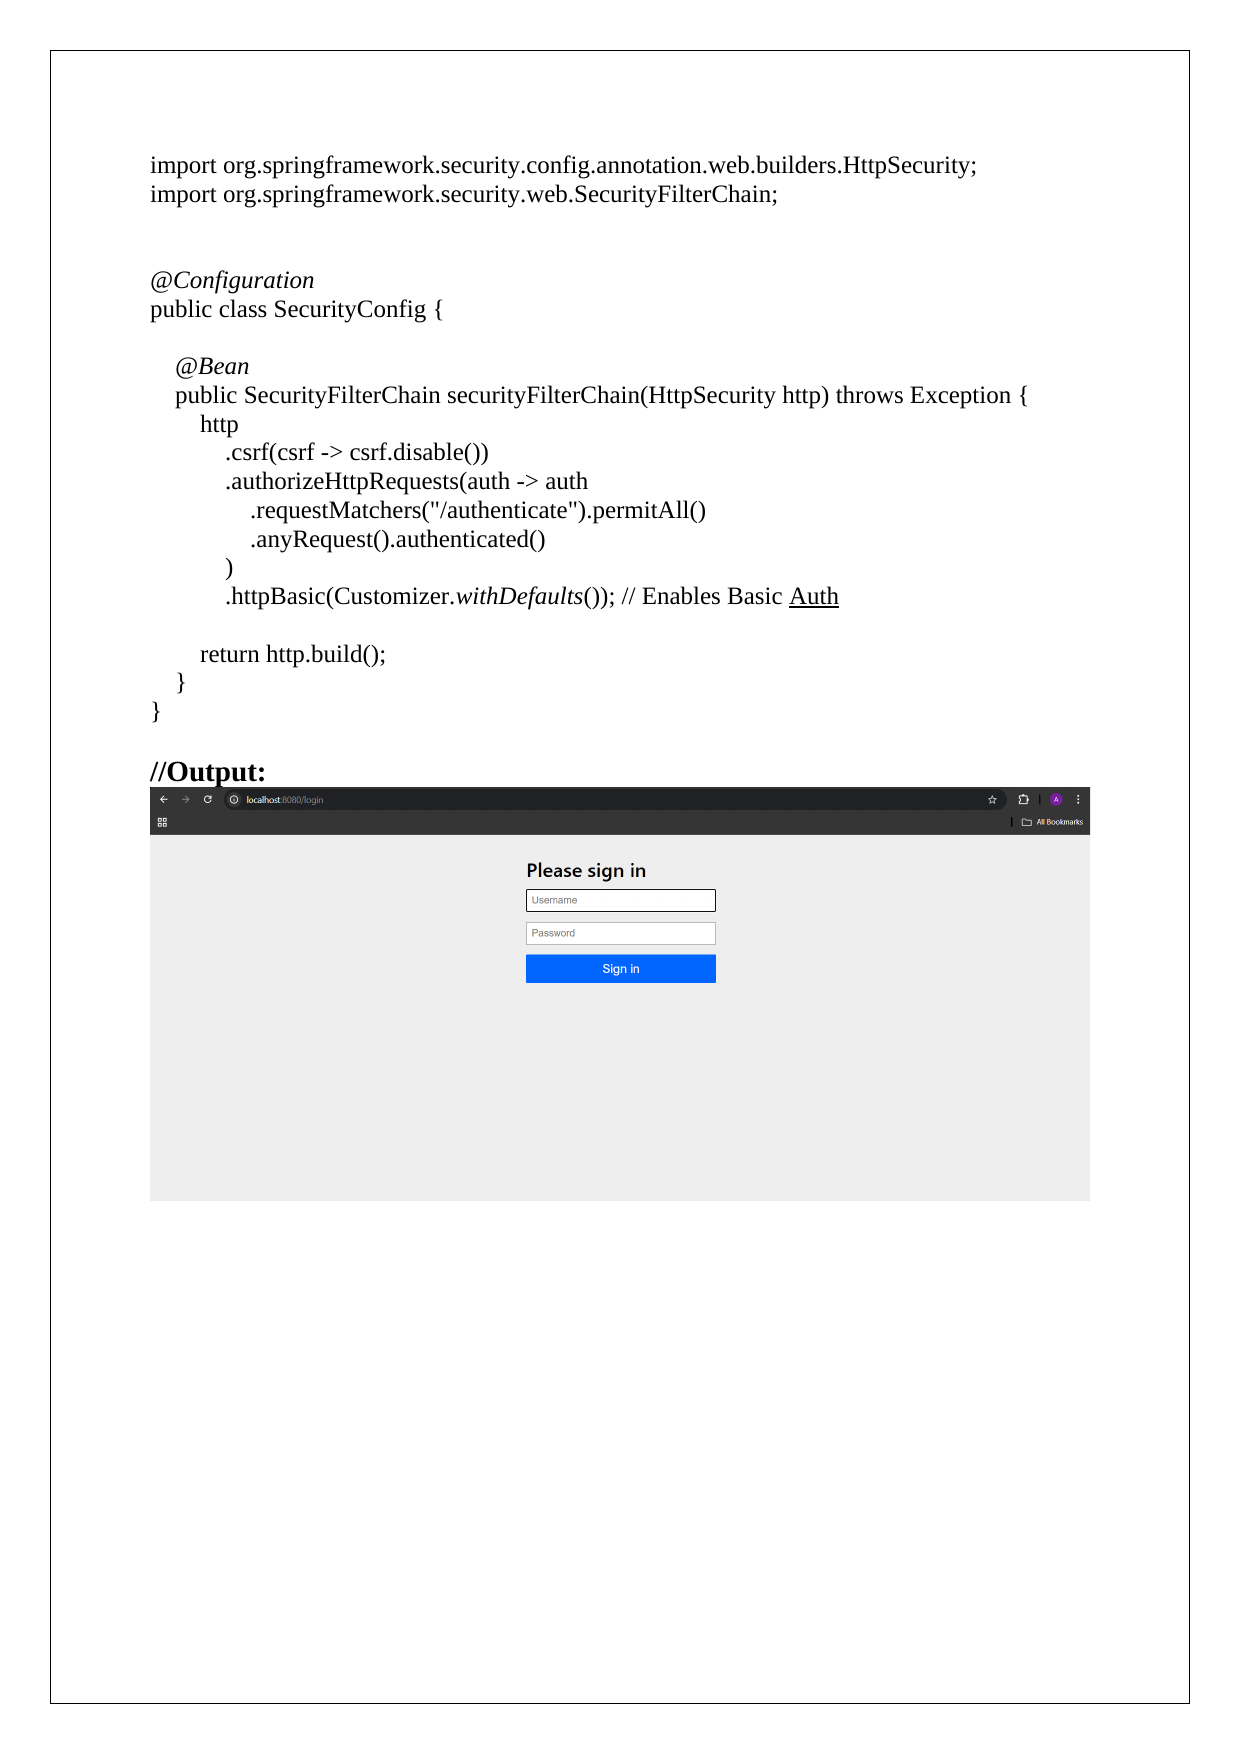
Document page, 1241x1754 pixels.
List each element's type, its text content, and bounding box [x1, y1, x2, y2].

text } [150, 696, 1090, 725]
text public class SecurityConfig { [150, 294, 1090, 322]
text @Configuration [150, 265, 1090, 294]
text import org.springframework.security.web.SecurityFilterChain; [150, 179, 1090, 207]
text .requestMatchers("/authenticate").permitAll() [150, 495, 1090, 524]
text .csrf(csrf -> csrf.disable()) [150, 437, 1090, 466]
text public SecurityFilterChain securityFilterChain(HttpSecurity http) throws Exception { [150, 380, 1090, 409]
text return http.build(); [150, 639, 1090, 667]
text .anyRequest().authenticated() [150, 524, 1090, 552]
picture [150, 787, 1091, 1201]
text //Output: [150, 754, 1090, 787]
text } [150, 667, 1090, 696]
text http [150, 409, 1090, 437]
text import org.springframework.security.config.annotation.web.builders.HttpSecurity; [150, 150, 1090, 179]
text .httpBasic(Customizer.withDefaults()); // Enables Basic Auth [150, 581, 1090, 610]
text ) [150, 552, 1090, 581]
text @Bean [150, 351, 1090, 380]
text .authorizeHttpRequests(auth -> auth [150, 466, 1090, 495]
